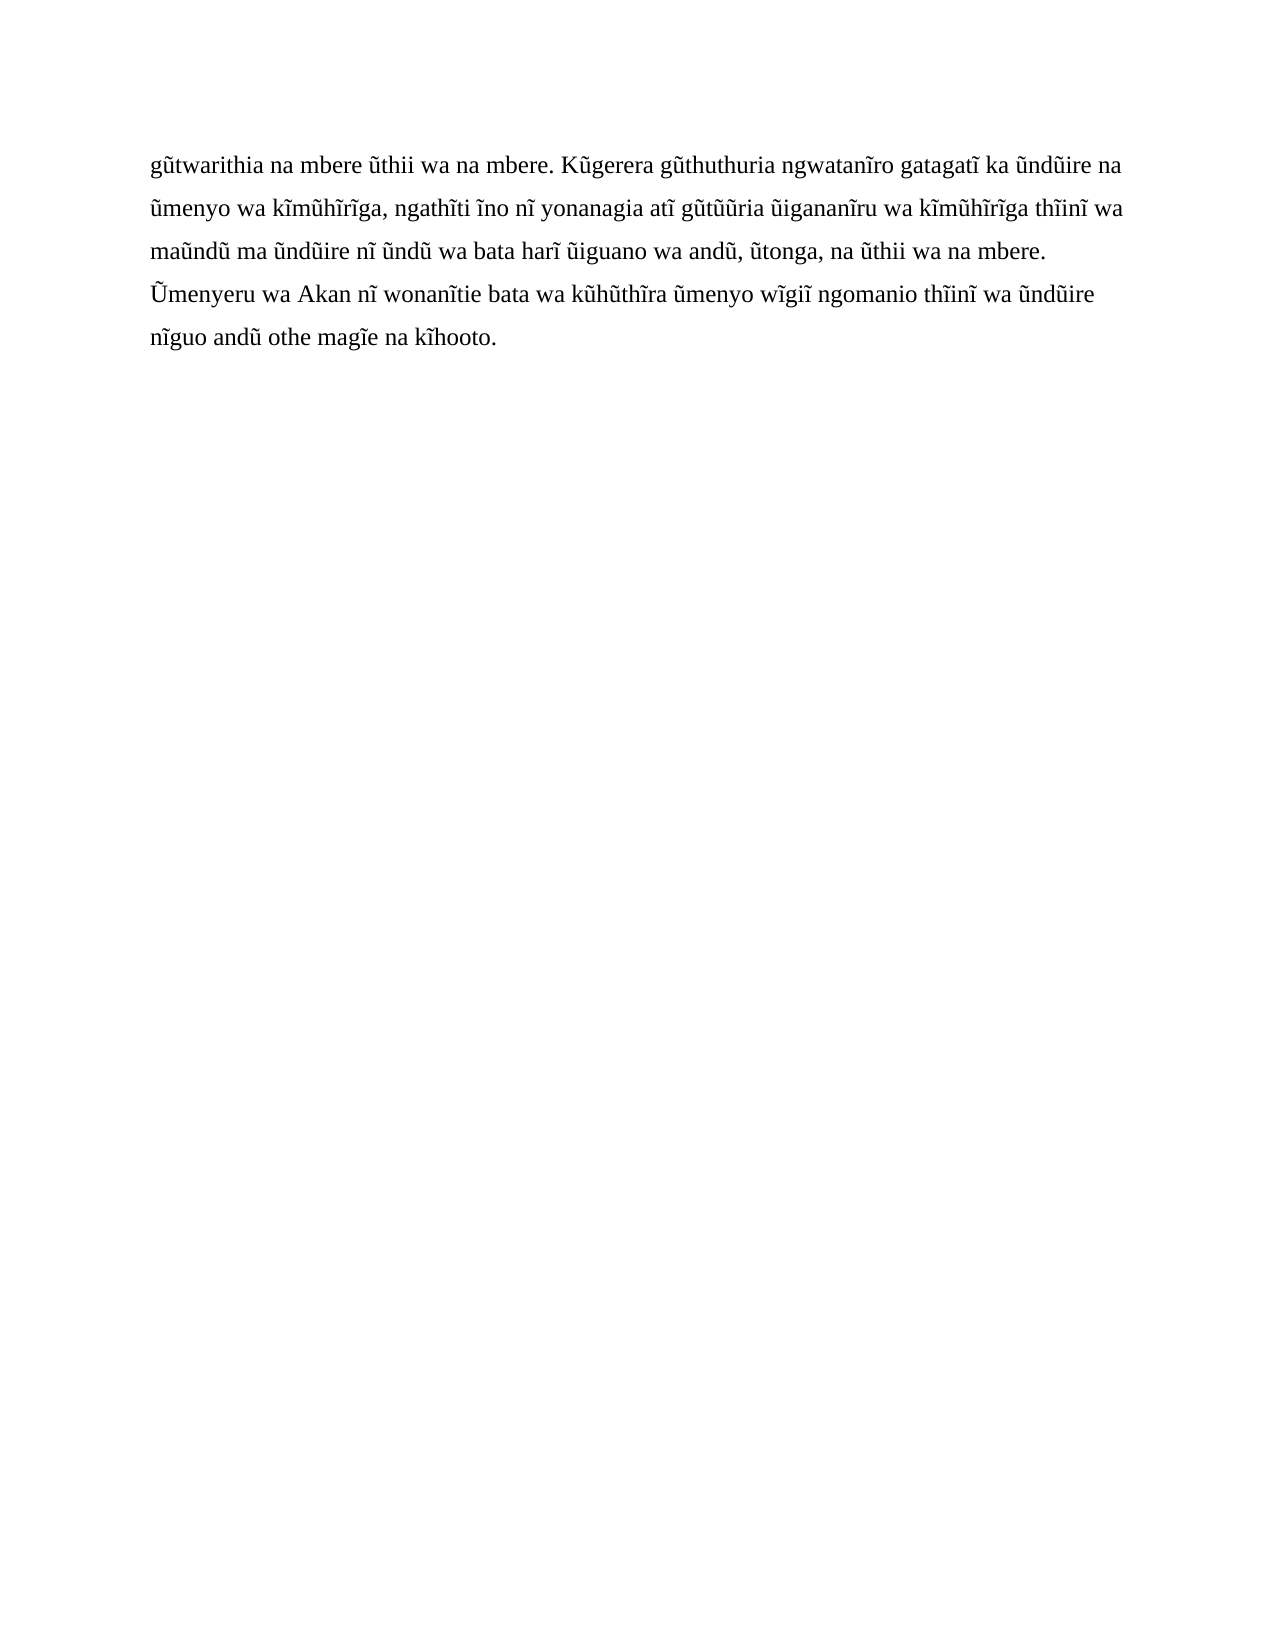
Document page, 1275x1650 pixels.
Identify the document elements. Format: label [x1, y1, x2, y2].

text [150, 150, 1125, 351]
